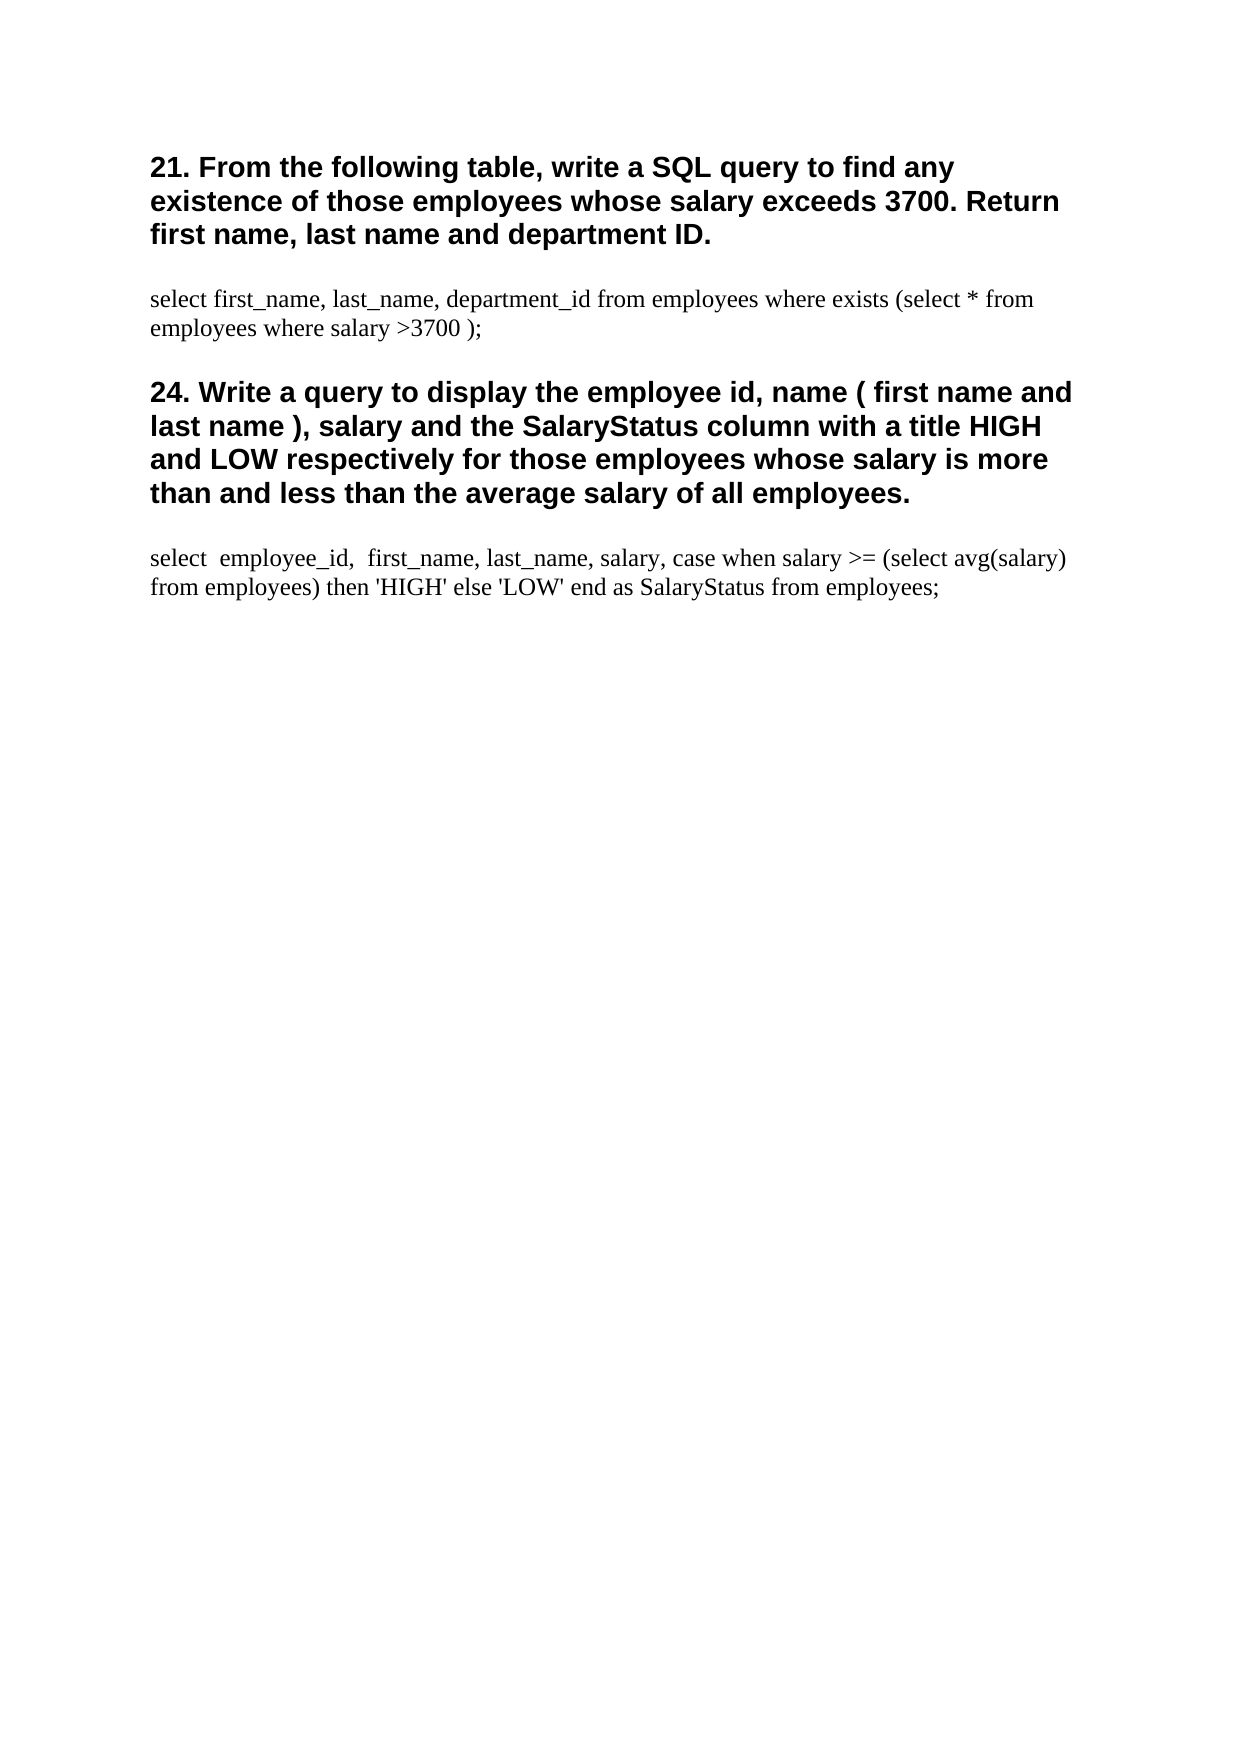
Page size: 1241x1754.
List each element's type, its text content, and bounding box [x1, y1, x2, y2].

text select employee_id, first_name, last_name, salary, case when salary >= (select avg(salary) from employees) then 'HIGH' else 'LOW' end as SalaryStatus from employees; [150, 543, 1090, 600]
text 24. Write a query to display the employee id, name ( first name and last name ), salary and the SalaryStatus column with a title HIGH and LOW respectively for those employees whose salary is more than and less than the average salary of all employees. [150, 375, 1090, 509]
text select first_name, last_name, department_id from employees where exists (select * from employees where salary >3700 ); [150, 284, 1090, 342]
text 21. From the following table, write a SQL query to find any existence of those employees whose salary exceeds 3700. Return first name, last name and department ID. [150, 150, 1090, 251]
